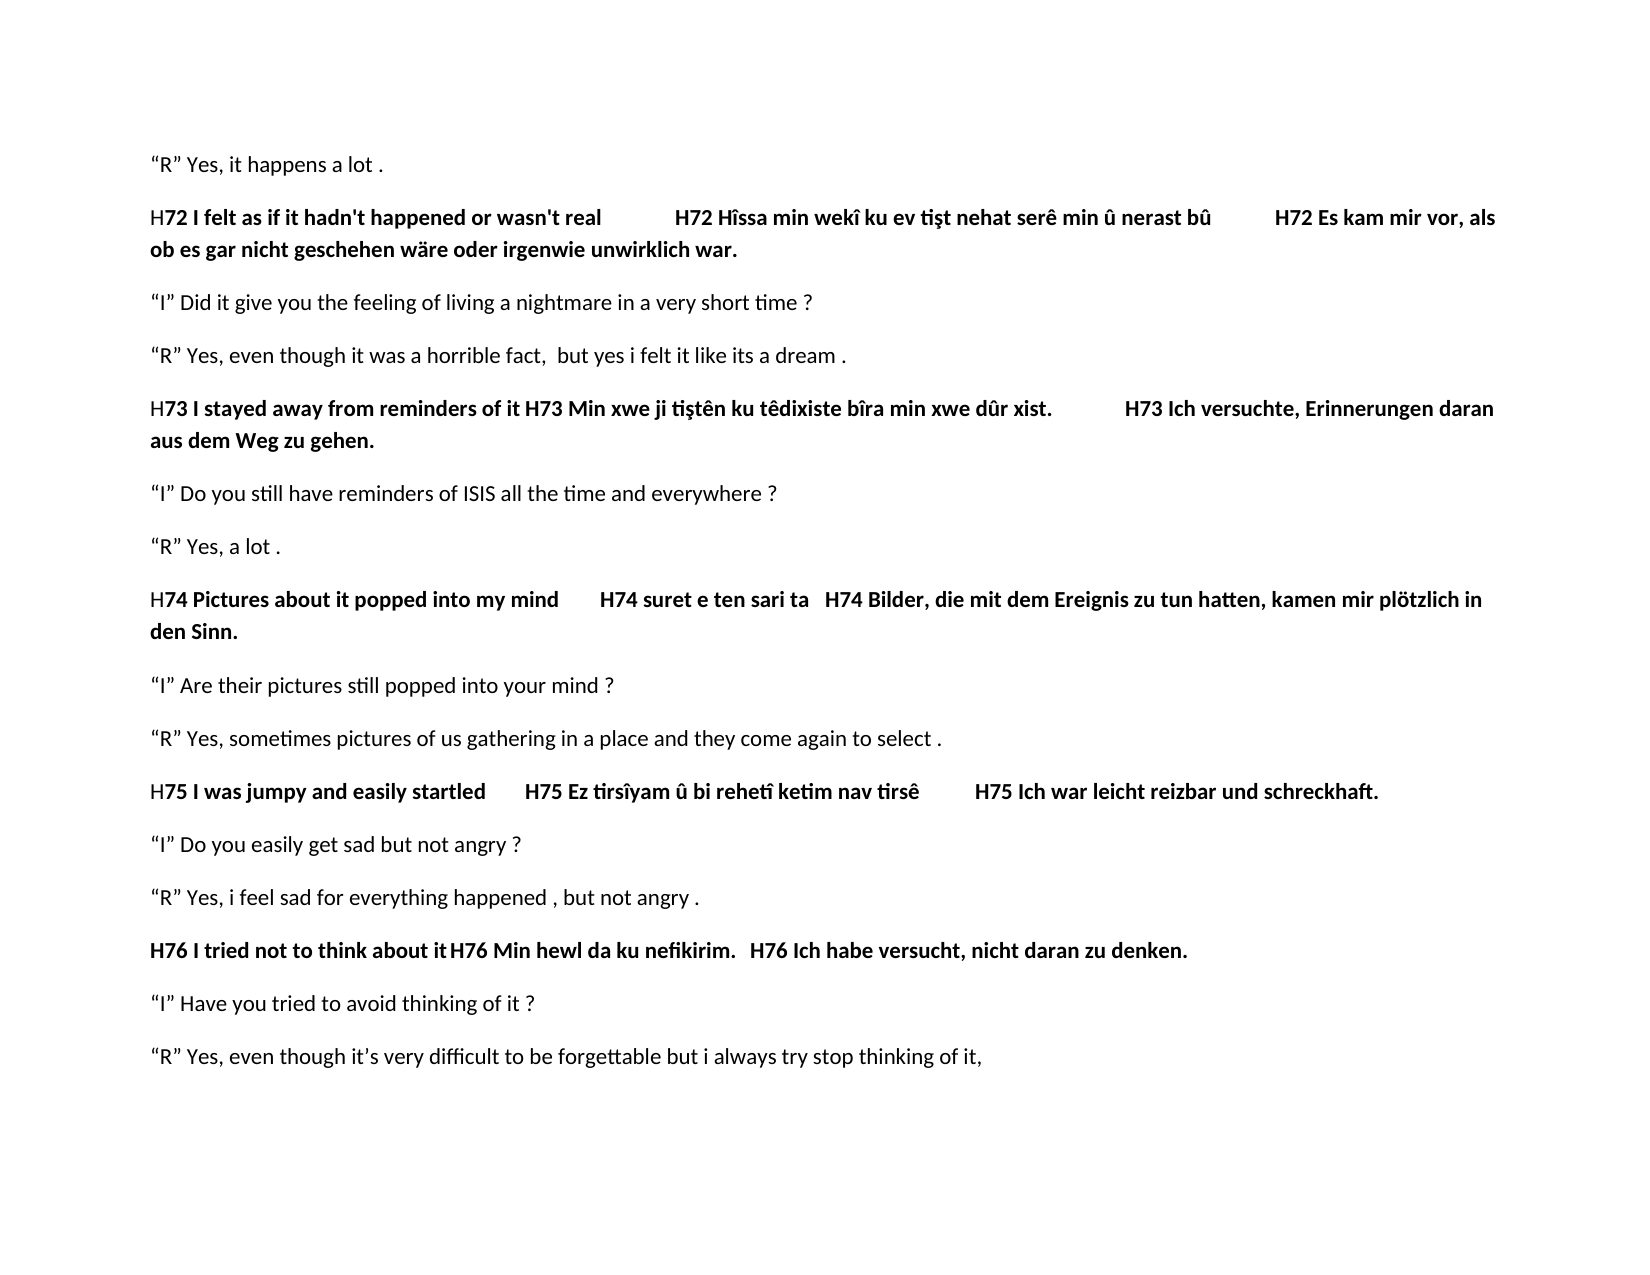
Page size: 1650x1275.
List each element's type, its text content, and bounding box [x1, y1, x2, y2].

text H74 Pictures about it popped into my mind H74 suret e ten sari ta H74 Bilder, die mit dem Ereignis zu tun hatten, kamen mir plötzlich in den Sinn. [150, 586, 1500, 646]
text “I” Do you still have reminders of ISIS all the time and everywhere ? [150, 479, 1500, 507]
text H76 I tried not to think about it H76 Min hewl da ku nefikirim. H76 Ich habe versucht, nicht daran zu denken. [150, 936, 1500, 964]
text “R” Yes, a lot . [150, 532, 1500, 561]
text H72 I felt as if it hadn't happened or wasn't real H72 Hîssa min wekî ku ev tişt nehat serê min û nerast bû H72 Es kam mir vor, als ob es gar nicht geschehen wäre oder irgenwie unwirklich war. [150, 203, 1500, 263]
text “I” Do you easily get sad but not angry ? [150, 830, 1500, 858]
text H73 I stayed away from reminders of it H73 Min xwe ji tiştên ku têdixiste bîra min xwe dûr xist. H73 Ich versuchte, Erinnerungen daran aus dem Weg zu gehen. [150, 394, 1500, 454]
text “R” Yes, it happens a lot . [150, 150, 1500, 178]
text “R” Yes, i feel sad for everything happened , but not angry . [150, 883, 1500, 911]
text “R” Yes, even though it’s very difficult to be forgettable but i always try stop thinking of it, [150, 1042, 1500, 1070]
text “I” Did it give you the feeling of living a nightmare in a very short time ? [150, 288, 1500, 316]
text “R” Yes, sometimes pictures of us gathering in a place and they come again to select . [150, 724, 1500, 752]
text H75 I was jumpy and easily startled H75 Ez tirsîyam û bi rehetî ketim nav tirsê H75 Ich war leicht reizbar und schreckhaft. [150, 777, 1500, 805]
text “I” Have you tried to avoid thinking of it ? [150, 989, 1500, 1017]
text “R” Yes, even though it was a horrible fact, but yes i felt it like its a dream . [150, 341, 1500, 369]
text “I” Are their pictures still popped into your mind ? [150, 671, 1500, 699]
